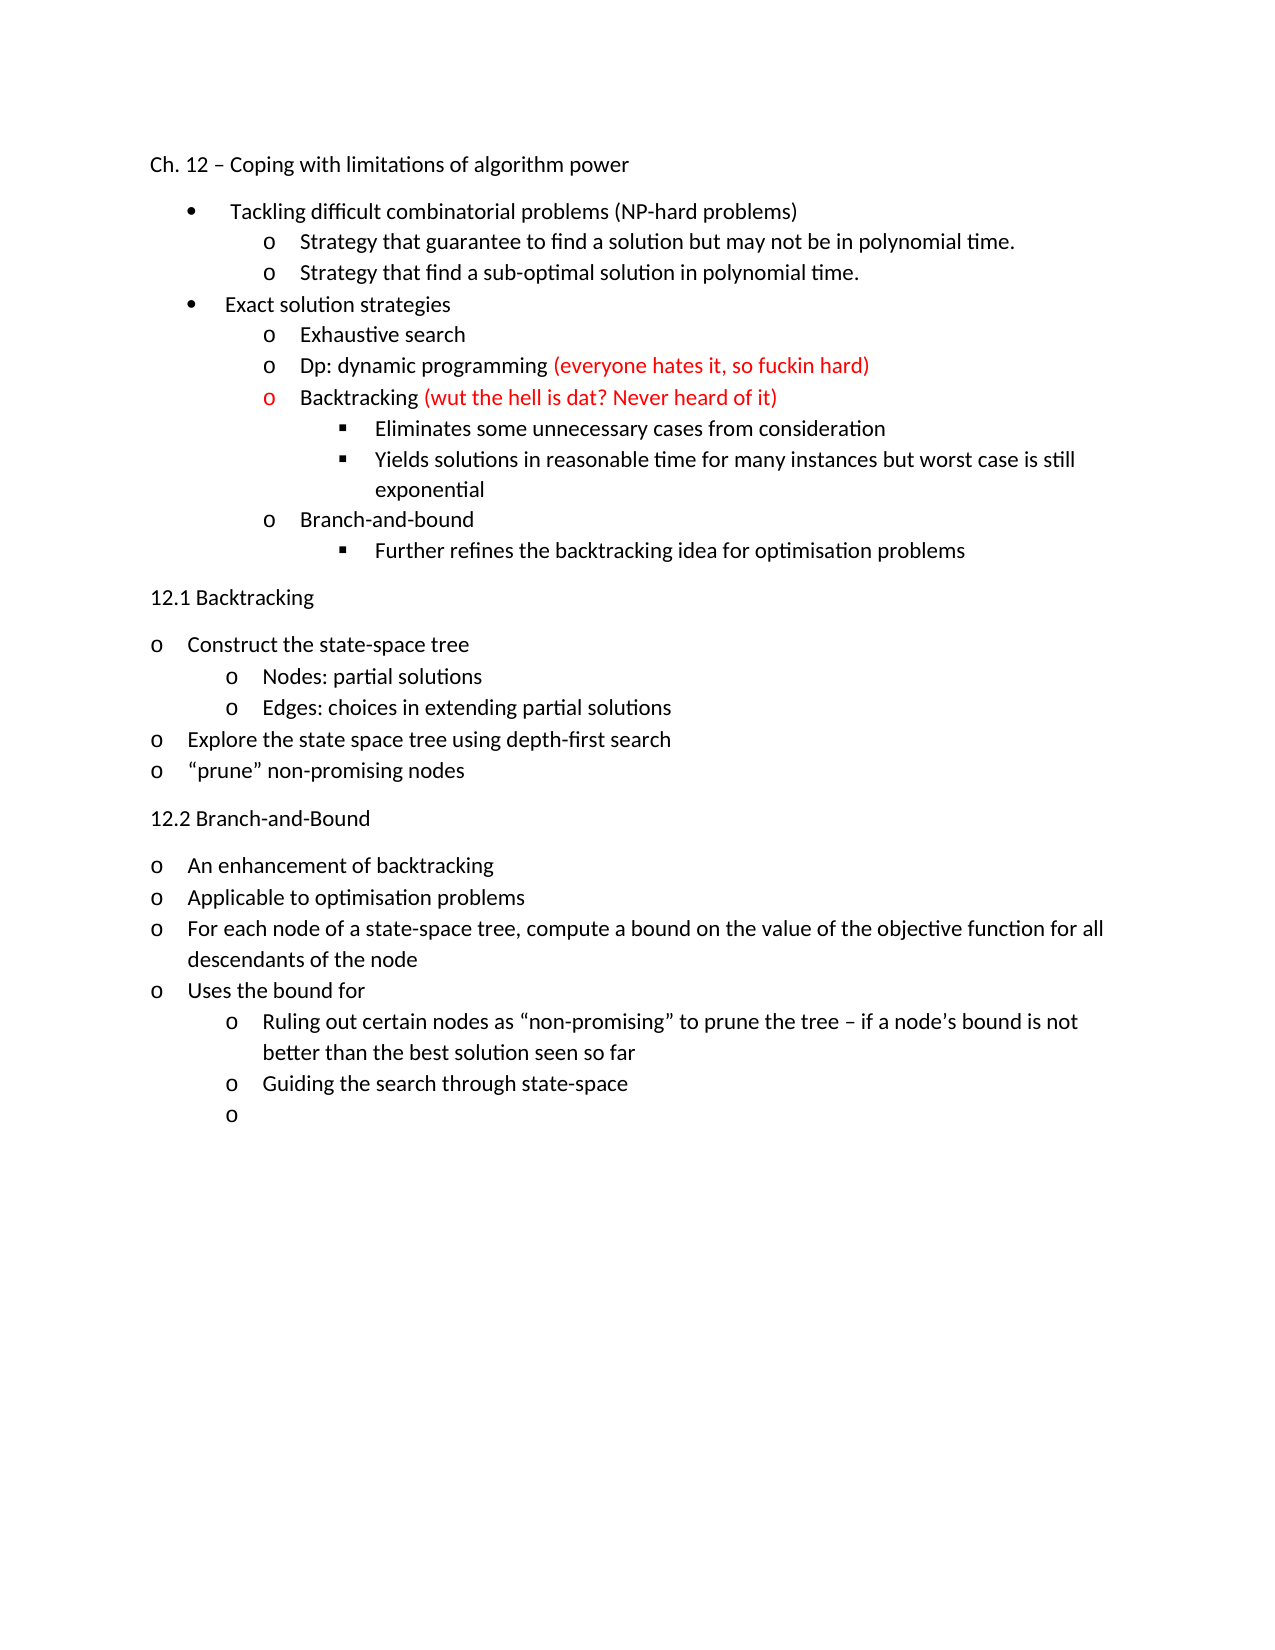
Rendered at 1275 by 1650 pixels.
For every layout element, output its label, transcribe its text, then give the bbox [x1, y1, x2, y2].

list Eliminates some unnecessary cases from consideration [337, 414, 1125, 443]
list “prune” non-promising nodes [150, 756, 1125, 785]
list Exact solution strategies [187, 290, 1125, 318]
list Applicable to optimisation problems [150, 883, 1125, 912]
list Strategy that find a sub-optimal solution in polynomial time. [262, 258, 1125, 288]
list Edges: choices in extending partial solutions [225, 693, 1125, 722]
text 12.1 Backtracking [150, 583, 1125, 612]
list Backtracking (wut the hell is dat? Never heard of it) [262, 383, 1125, 412]
list Further refines the backtracking idea for optimisation problems [337, 537, 1125, 565]
list Nodes: partial solutions [225, 662, 1125, 691]
list Strategy that guarantee to find a solution but may not be in polynomial time. [262, 227, 1125, 256]
list For each node of a state-space tree, compute a bound on the value of the objective function for all descendants of the node [150, 914, 1125, 973]
list Construct the state-space tree [150, 630, 1125, 659]
list Branch-and-bound [262, 505, 1125, 534]
list Dp: dynamic programming (everyone hates it, so fuckin hard) [262, 352, 1125, 381]
list Tackling difficult combinatorial problems (NP-hard problems) [187, 197, 1125, 225]
list Ruling out certain nodes as “non-promising” to prune the tree – if a node’s bound is not better than the best solution seen so far [225, 1007, 1125, 1067]
list Uses the bound for [150, 976, 1125, 1005]
list Yields solutions in reasonable time for many instances but worst case is still exponential [337, 445, 1125, 503]
list Explore the state space tree using depth-first search [150, 725, 1125, 754]
list Guiding the search through state-space [225, 1069, 1125, 1098]
list Exhaustive search [262, 320, 1125, 349]
text Ch. 12 – Coping with limitations of algorithm power [150, 150, 1125, 178]
text 12.2 Branch-and-Bound [150, 804, 1125, 832]
list An enhancement of backtracking [150, 851, 1125, 880]
